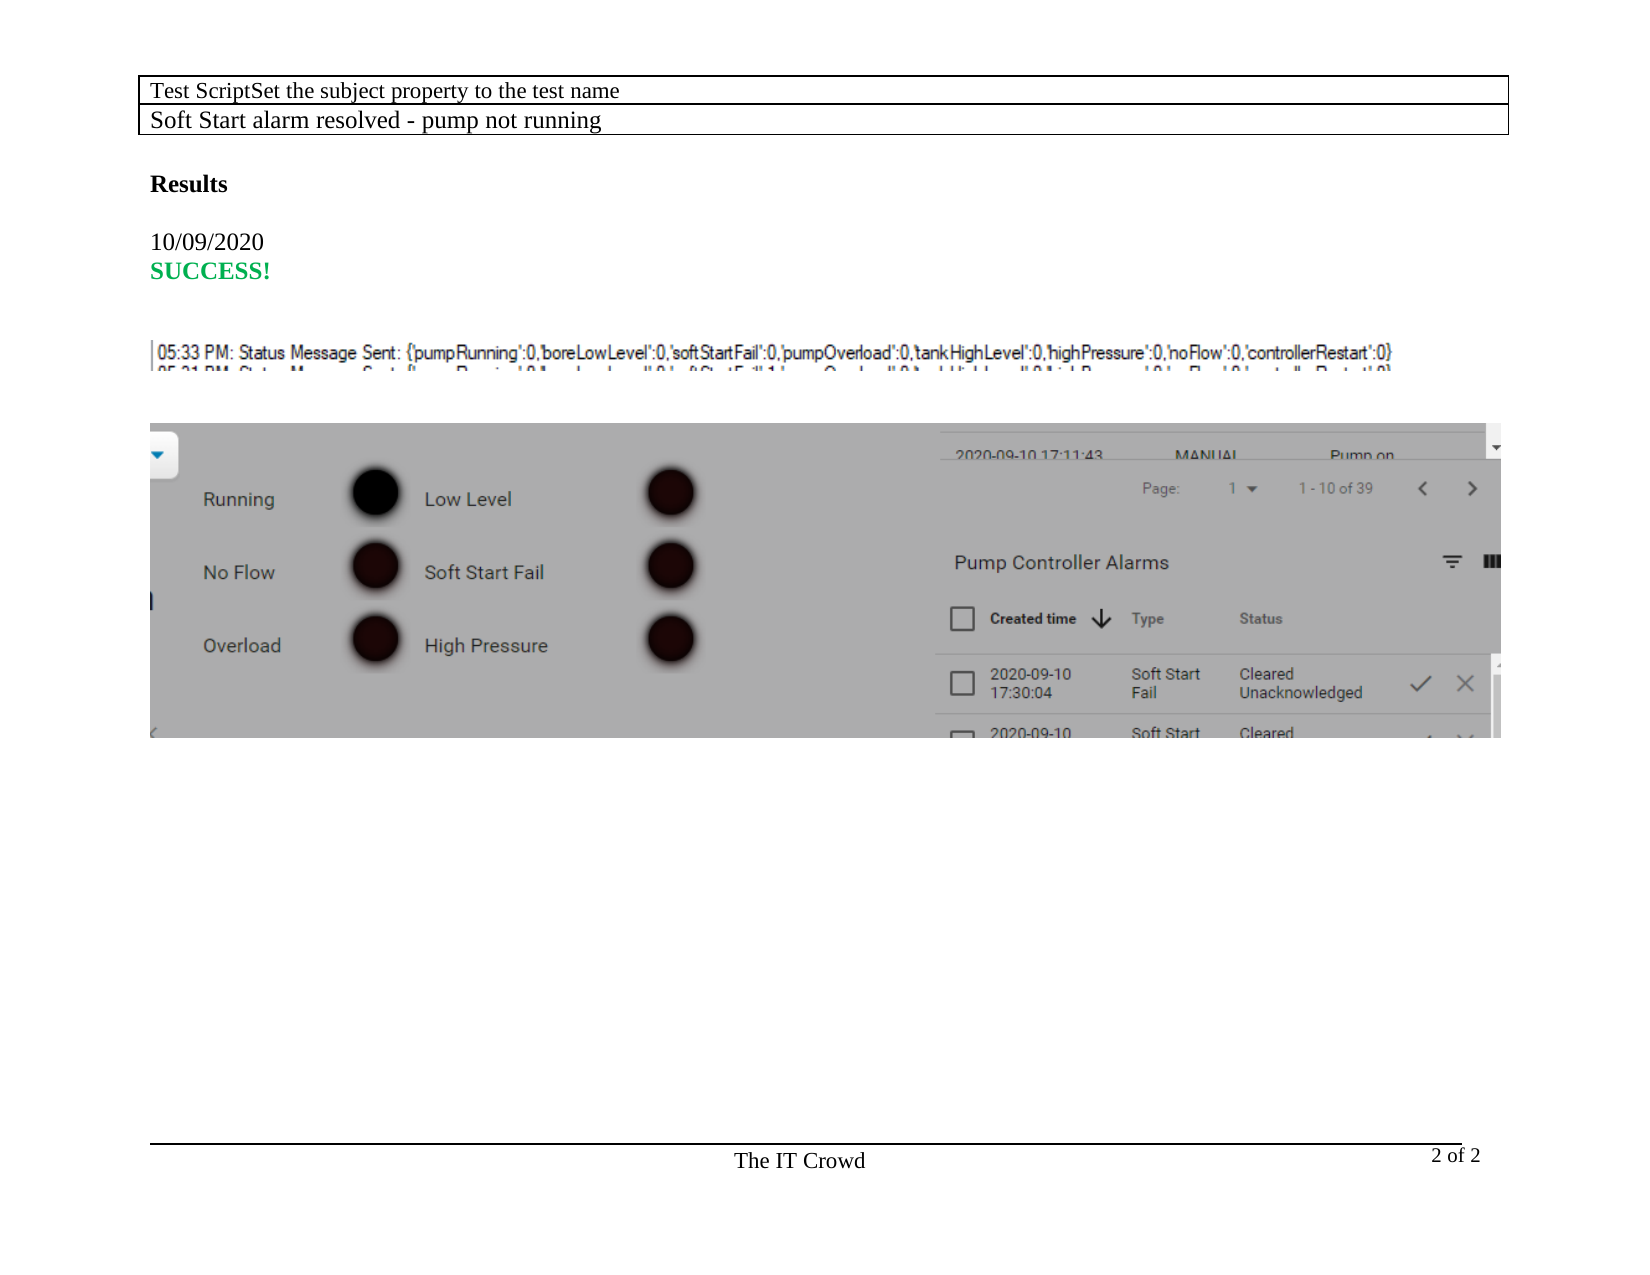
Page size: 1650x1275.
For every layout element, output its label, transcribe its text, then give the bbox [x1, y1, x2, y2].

text SUCCESS! [150, 256, 1500, 285]
picture [150, 423, 1501, 738]
text Results [150, 169, 1500, 198]
picture [150, 340, 1408, 371]
text 10/09/2020 [150, 227, 1500, 256]
